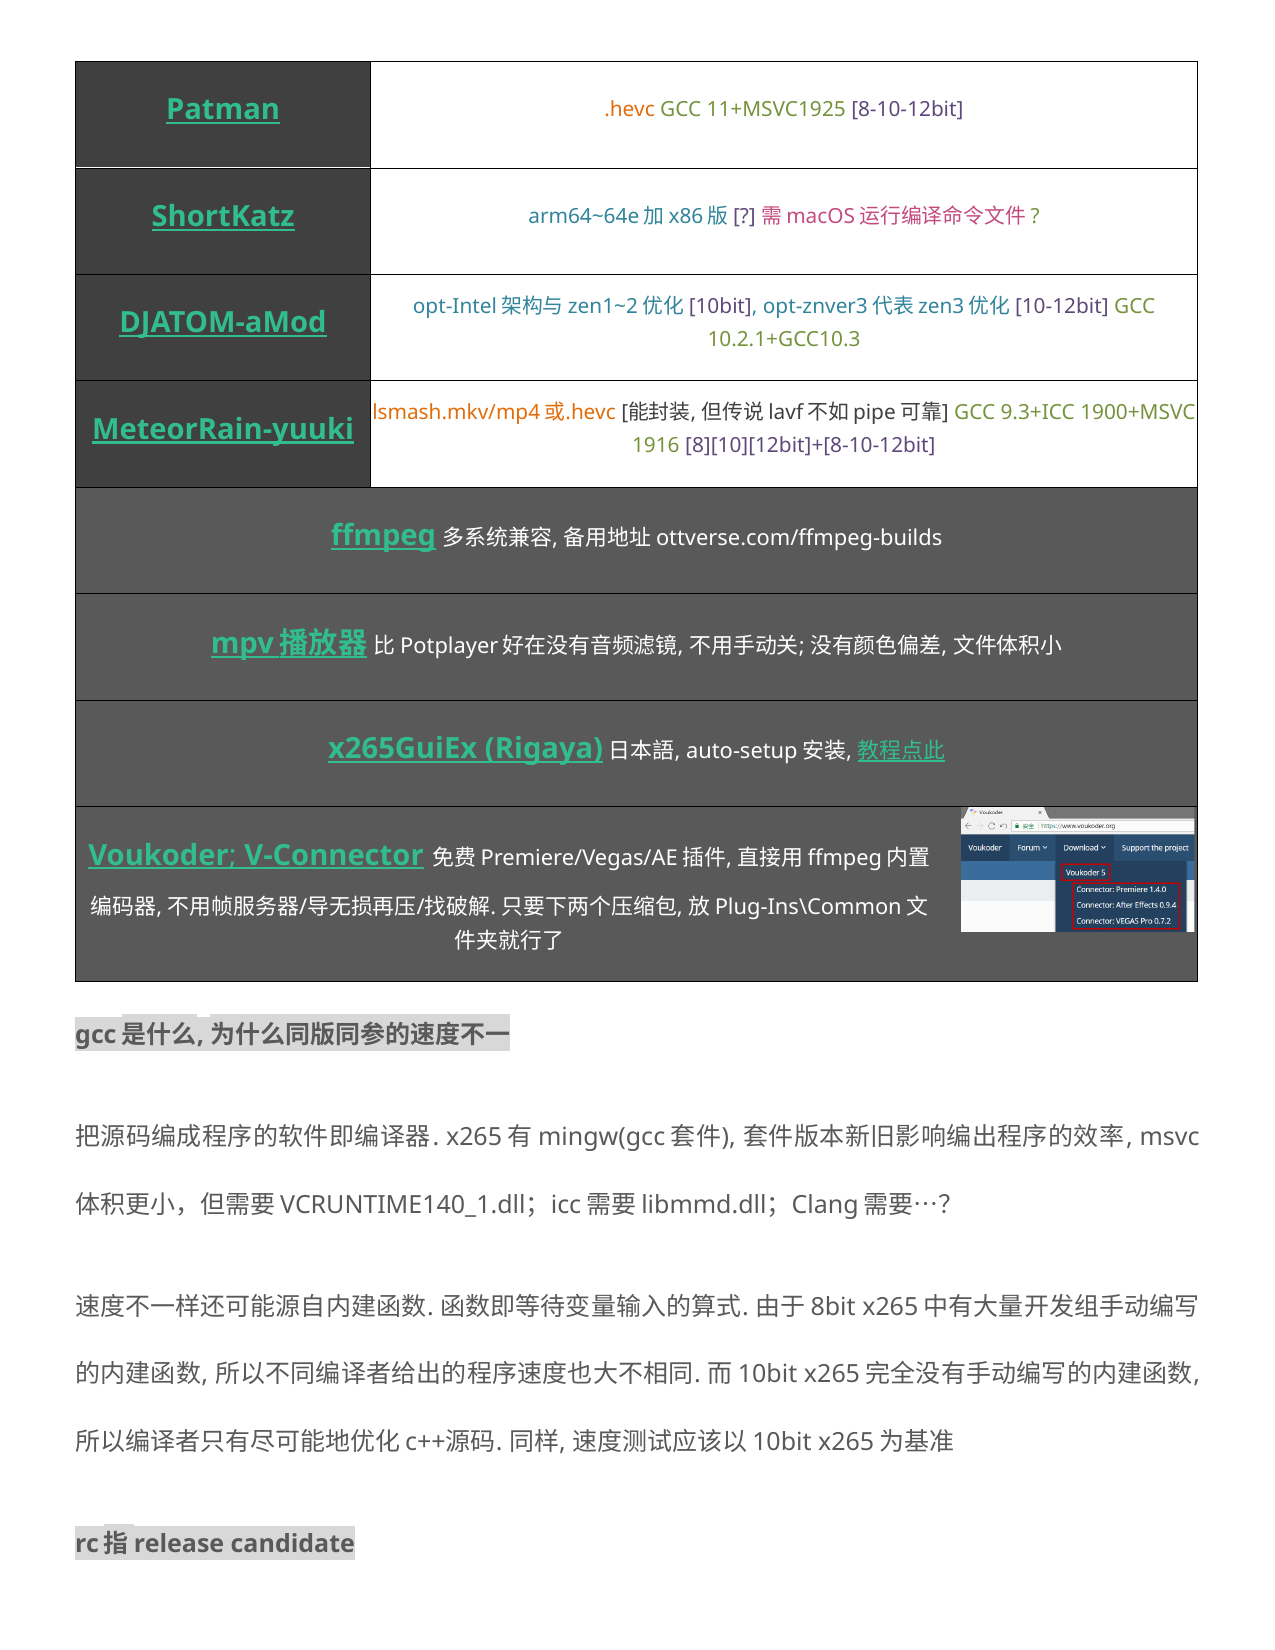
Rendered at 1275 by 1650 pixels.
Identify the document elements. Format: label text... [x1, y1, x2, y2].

table_cell mpv播放器 比Potplayer好在没有音频滤镜, 不用手动关; 没有颜色偏差, 文件体积小 [76, 381, 1197, 487]
table_cell DJATOM-aMod [76, 62, 370, 167]
text 把源码编成程序的软件即编译器. x265有mingw(gcc套件), 套件版本新旧影响编出程序的效率, msvc体积更小，但需要VCRUNTIME140_1.dll；icc需要libmmd.dll；Clang需要…？ [75, 887, 1200, 1023]
text gcc是什么, 为什么同版同参的速度不一 [75, 786, 1200, 853]
text 有的x265文件名上有rc, 指已修复所有被提出的问题 且作者认为ok的版本 [75, 1397, 1200, 1465]
table_cell opt-Intel架构与zen1~2优化 [10bit], opt-znver3代表zen3优化 [10-12bit] GCC 10.2.1+GCC10.3 [371, 62, 1197, 167]
table_cell ffmpeg 多系统兼容, 备用地址 ottverse.com/ffmpeg-builds [76, 275, 1197, 380]
table_cell MeteorRain-yuuki [76, 169, 370, 274]
text rc指release candidate [75, 1295, 1200, 1363]
table_cell lsmash.mkv/mp4或.hevc [能封装, 但传说lavf不如pipe可靠] GCC 9.3+ICC 1900+MSVC 1916 [8][10][12bit]+[8-10-12bit] [371, 169, 1197, 274]
table_cell x265GuiEx (Rigaya) 日本語, auto-setup安装, 教程点此 [76, 488, 1197, 593]
table_cell Voukoder; V-Connector 免费Premiere/Vegas/AE插件, 直接用ffmpeg内置编码器, 不用帧服务器/导无损再压/找破解. 只要下两个压缩包, 放Plug-Ins\Common文件夹就行了 [76, 594, 1197, 768]
text 速度不一样还可能源自内建函数. 函数即等待变量输入的算式. 由于8bit x265中有大量开发组手动编写的内建函数, 所以不同编译者给出的程序速度也大不相同. 而10bit x265完全没有手动编写的内建函数, 所以编译者只有尽可能地优化c++源码. 同样, 速度测试应该以10bit x265为基准 [75, 1057, 1200, 1261]
picture [961, 594, 1195, 719]
